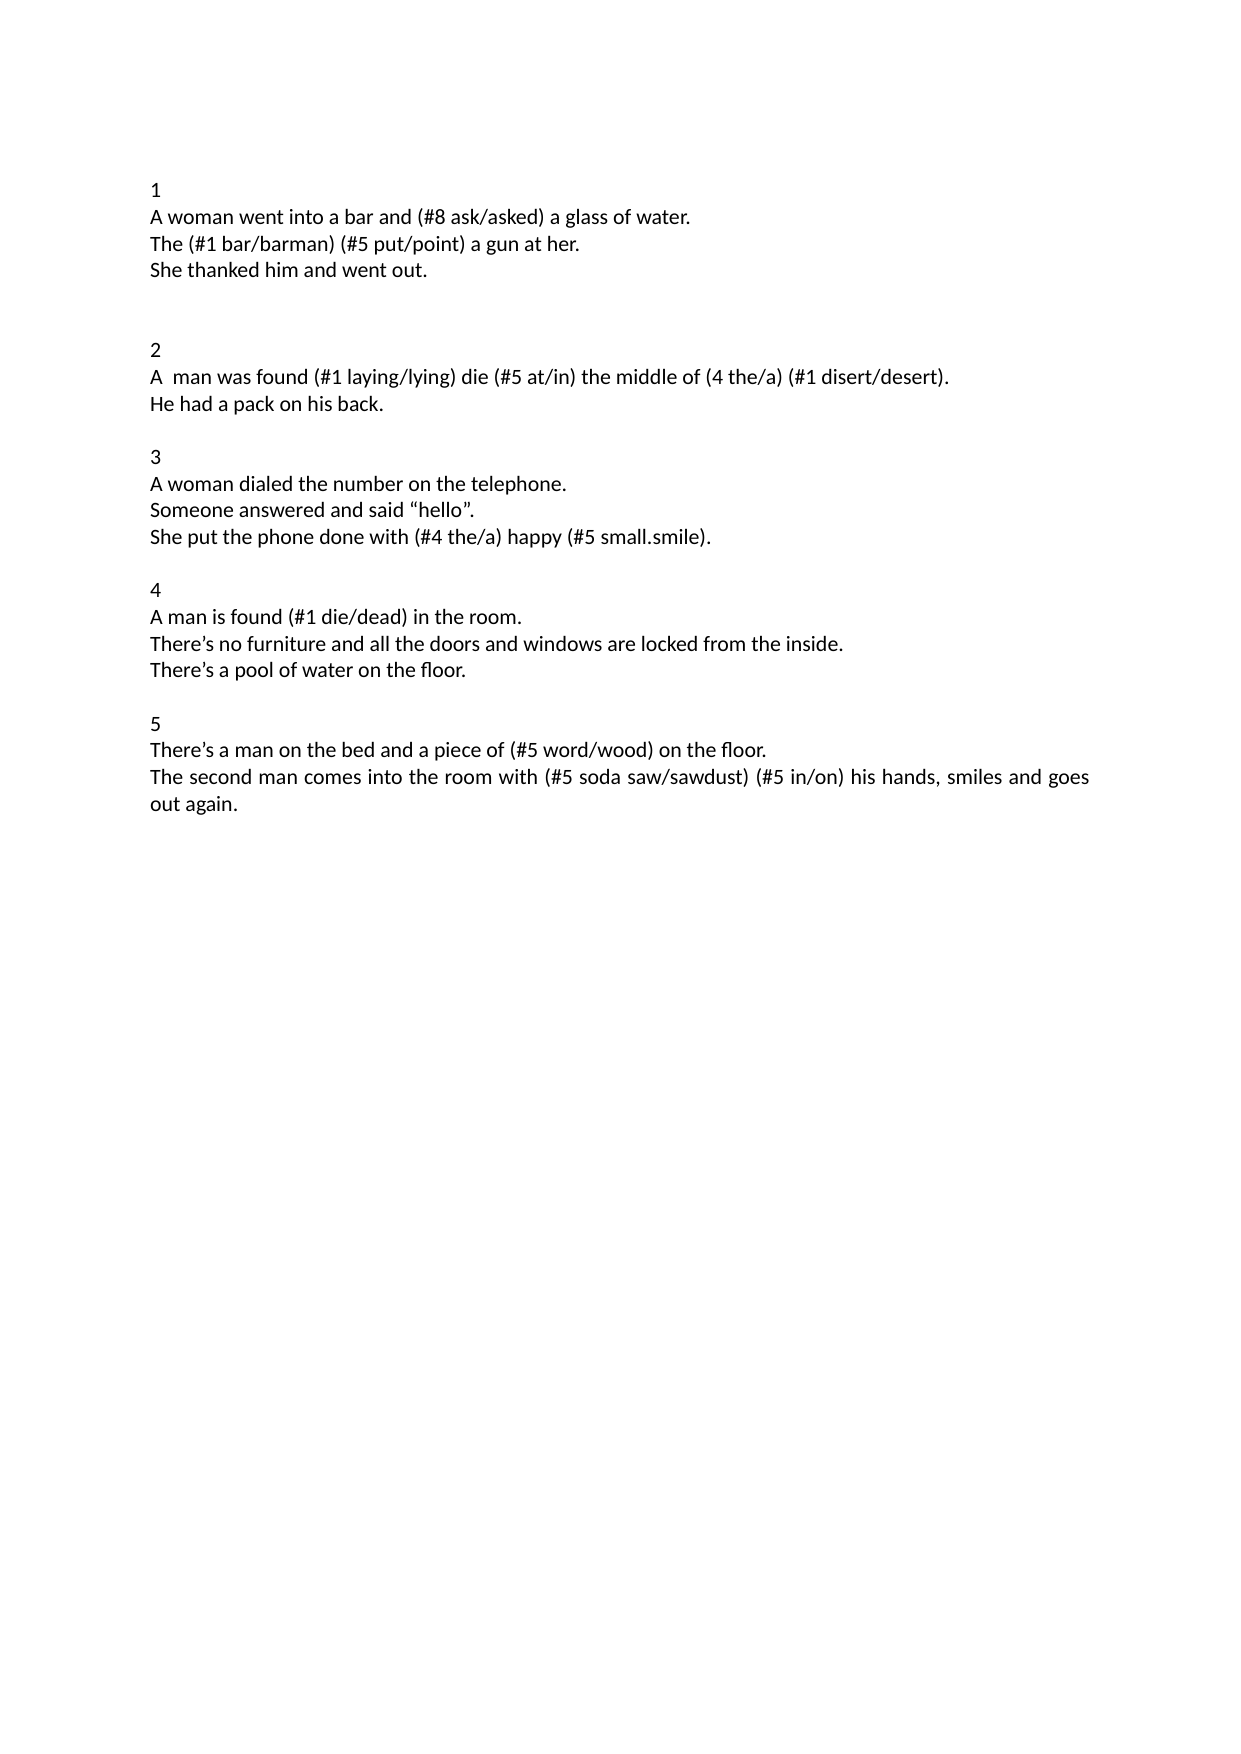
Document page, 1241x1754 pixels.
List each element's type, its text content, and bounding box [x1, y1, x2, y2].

text He had a pack on his back. [150, 390, 1090, 417]
text 3 [150, 443, 1090, 470]
text A woman went into a bar and (#8 ask/asked) a glass of water. [150, 203, 1090, 230]
text Someone answered and said “hello”. [150, 497, 1090, 523]
text She put the phone done with (#4 the/a) happy (#5 small.smile). [150, 523, 1090, 550]
text A man is found (#1 die/dead) in the room. [150, 603, 1090, 630]
text There’s a pool of water on the floor. [150, 657, 1090, 683]
text A woman dialed the number on the telephone. [150, 470, 1090, 497]
text 4 [150, 577, 1090, 603]
text The (#1 bar/barman) (#5 put/point) a gun at her. [150, 230, 1090, 257]
text 5 [150, 710, 1090, 737]
text 1 [150, 177, 1090, 203]
text There’s a man on the bed and a piece of (#5 word/wood) on the floor. [150, 737, 1090, 763]
text She thanked him and went out. [150, 257, 1090, 283]
text The second man comes into the room with (#5 soda saw/sawdust) (#5 in/on) his hands, smiles and goes out again. [150, 763, 1090, 817]
text A man was found (#1 laying/lying) die (#5 at/in) the middle of (4 the/a) (#1 disert/desert). [150, 363, 1090, 390]
text 2 [150, 337, 1090, 363]
text There’s no furniture and all the doors and windows are locked from the inside. [150, 630, 1090, 657]
